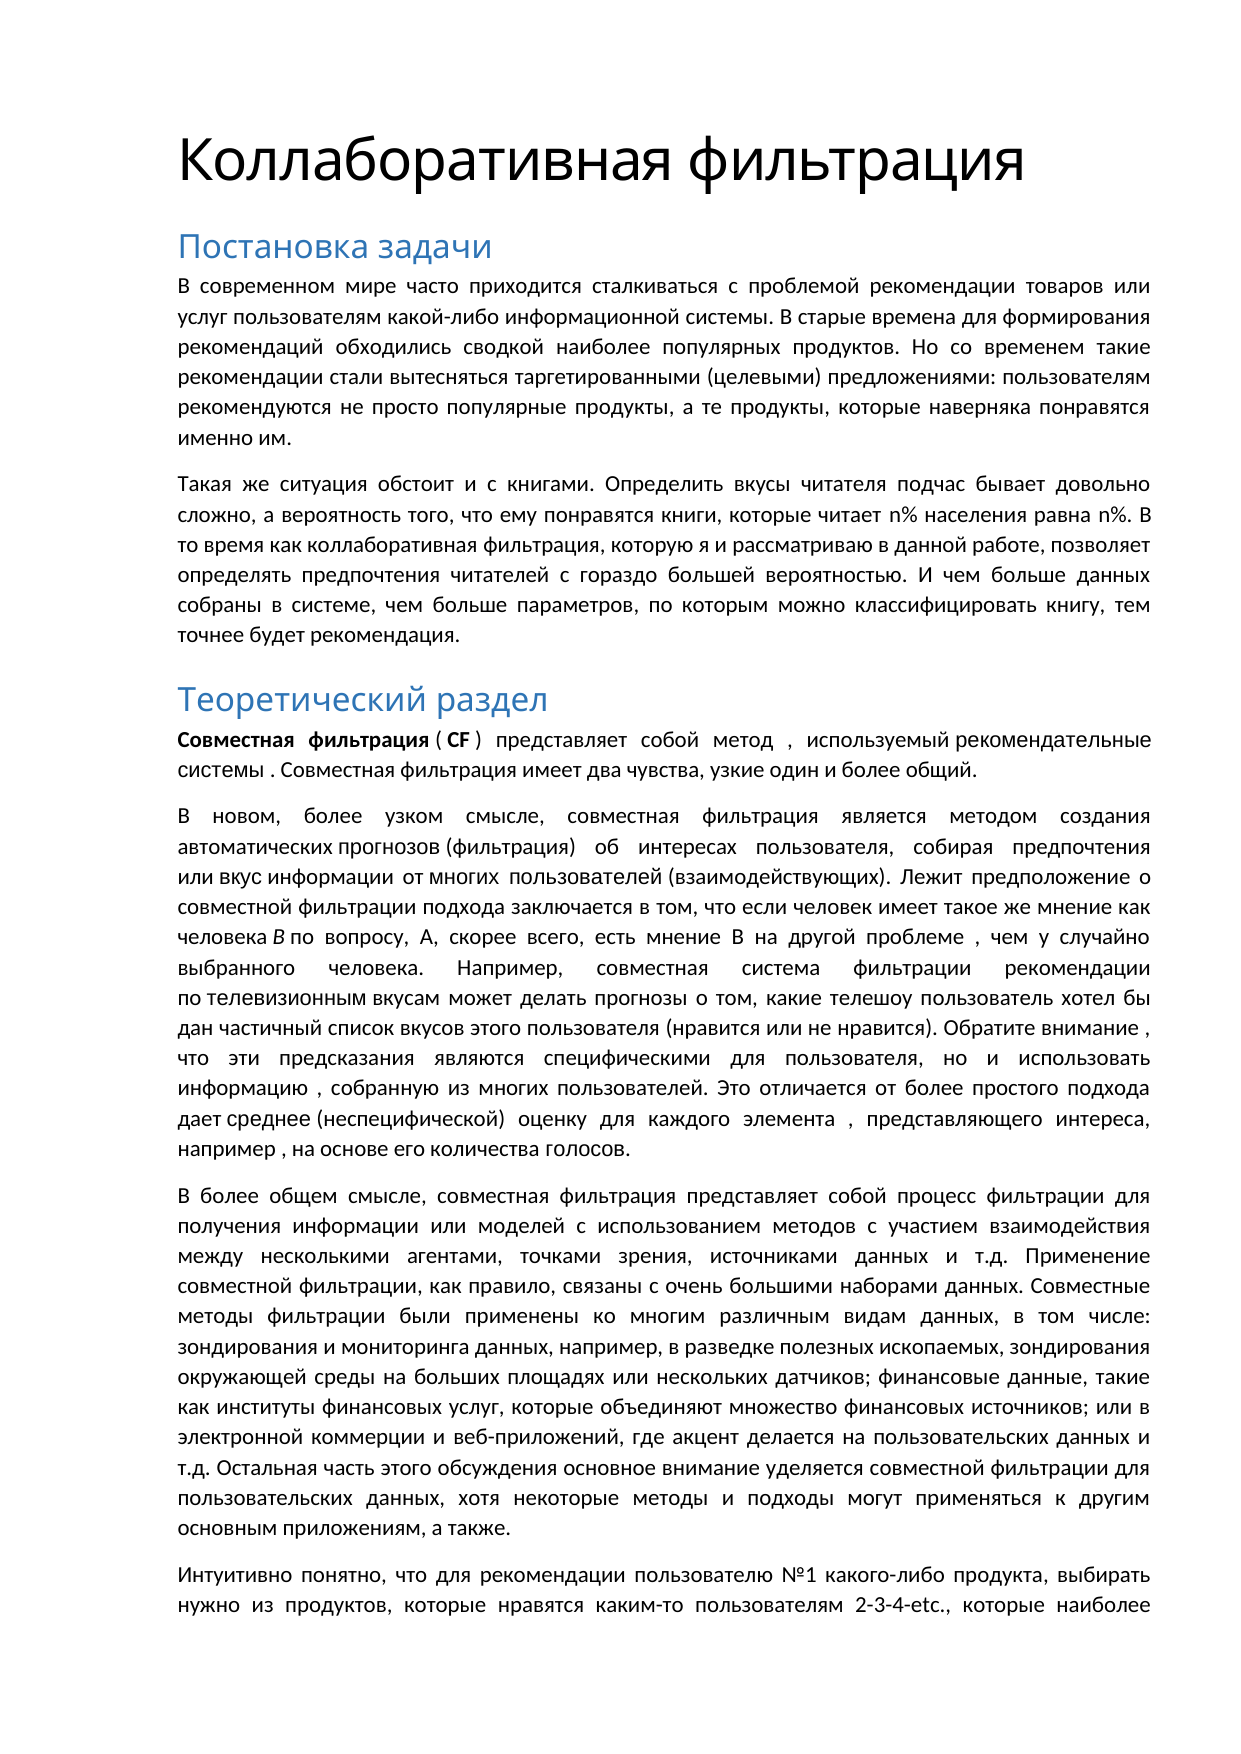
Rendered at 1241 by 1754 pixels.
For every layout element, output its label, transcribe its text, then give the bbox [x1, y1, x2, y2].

subtitle Постановка задачи [177, 223, 1152, 268]
text Совместная фильтрация ( CF ) представляет собой метод , используемый рекомендательные системы . Совместная фильтрация имеет два чувства, узкие один и более общий. [177, 725, 1152, 783]
text Такая же ситуация обстоит и с книгами. Определить вкусы читателя подчас бывает довольно сложно, а вероятность того, что ему понравятся книги, которые читает n% населения равна n%. В то время как коллаборативная фильтрация, которую я и рассматриваю в данной работе, позволяет определять предпочтения читателей с гораздо большей вероятностью. И чем больше данных собраны в системе, чем больше параметров, по которым можно классифицировать книгу, тем точнее будет рекомендация. [177, 469, 1152, 648]
text В новом, более узком смысле, совместная фильтрация является методом создания автоматических прогнозов (фильтрация) об интересах пользователя, собирая предпочтения или вкус информации от многих пользователей (взаимодействующих). Лежит предположение о совместной фильтрации подхода заключается в том, что если человек имеет такое же мнение как человека B по вопросу, А, скорее всего, есть мнение B на другой проблеме , чем у случайно выбранного человека. Например, совместная система фильтрации рекомендации по телевизионным вкусам может делать прогнозы о том, какие телешоу пользователь хотел бы дан частичный список вкусов этого пользователя (нравится или не нравится). Обратите внимание , что эти предсказания являются специфическими для пользователя, но и использовать информацию , собранную из многих пользователей. Это отличается от более простого подхода дает среднее (неспецифической) оценку для каждого элемента , представляющего интереса, например , на основе его количества голосов. [177, 802, 1152, 1162]
text В современном мире часто приходится сталкиваться с проблемой рекомендации товаров или услуг пользователям какой-либо информационной системы. В старые времена для формирования рекомендаций обходились сводкой наиболее популярных продуктов. Но со временем такие рекомендации стали вытесняться таргетированными (целевыми) предложениями: пользователям рекомендуются не просто популярные продукты, а те продукты, которые наверняка понравятся именно им. [177, 420, 1152, 451]
title Коллаборативная фильтрация [177, 118, 1152, 198]
subtitle Теоретический раздел [177, 676, 1152, 721]
